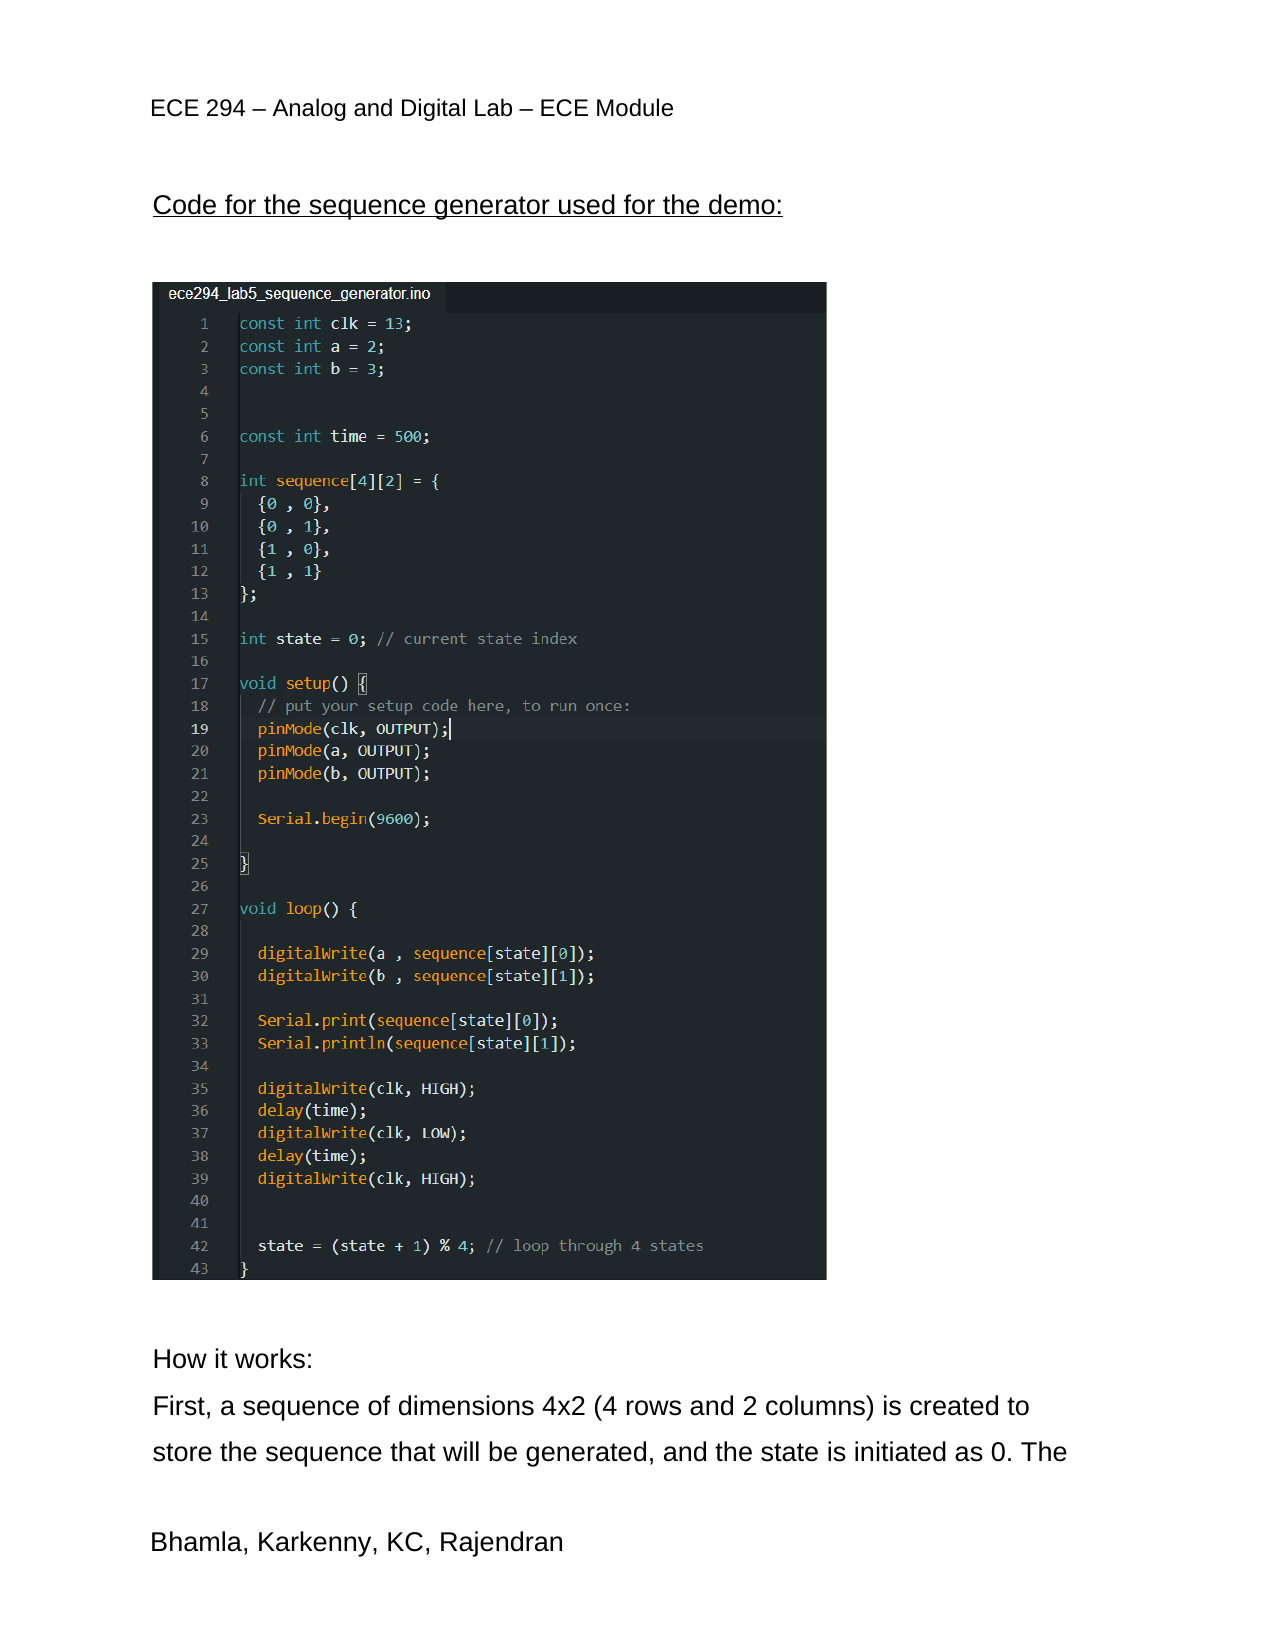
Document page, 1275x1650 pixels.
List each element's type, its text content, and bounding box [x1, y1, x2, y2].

picture [152, 282, 827, 1280]
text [152, 1343, 1081, 1468]
text Code for the sequence generator used for the demo: [152, 189, 1081, 220]
